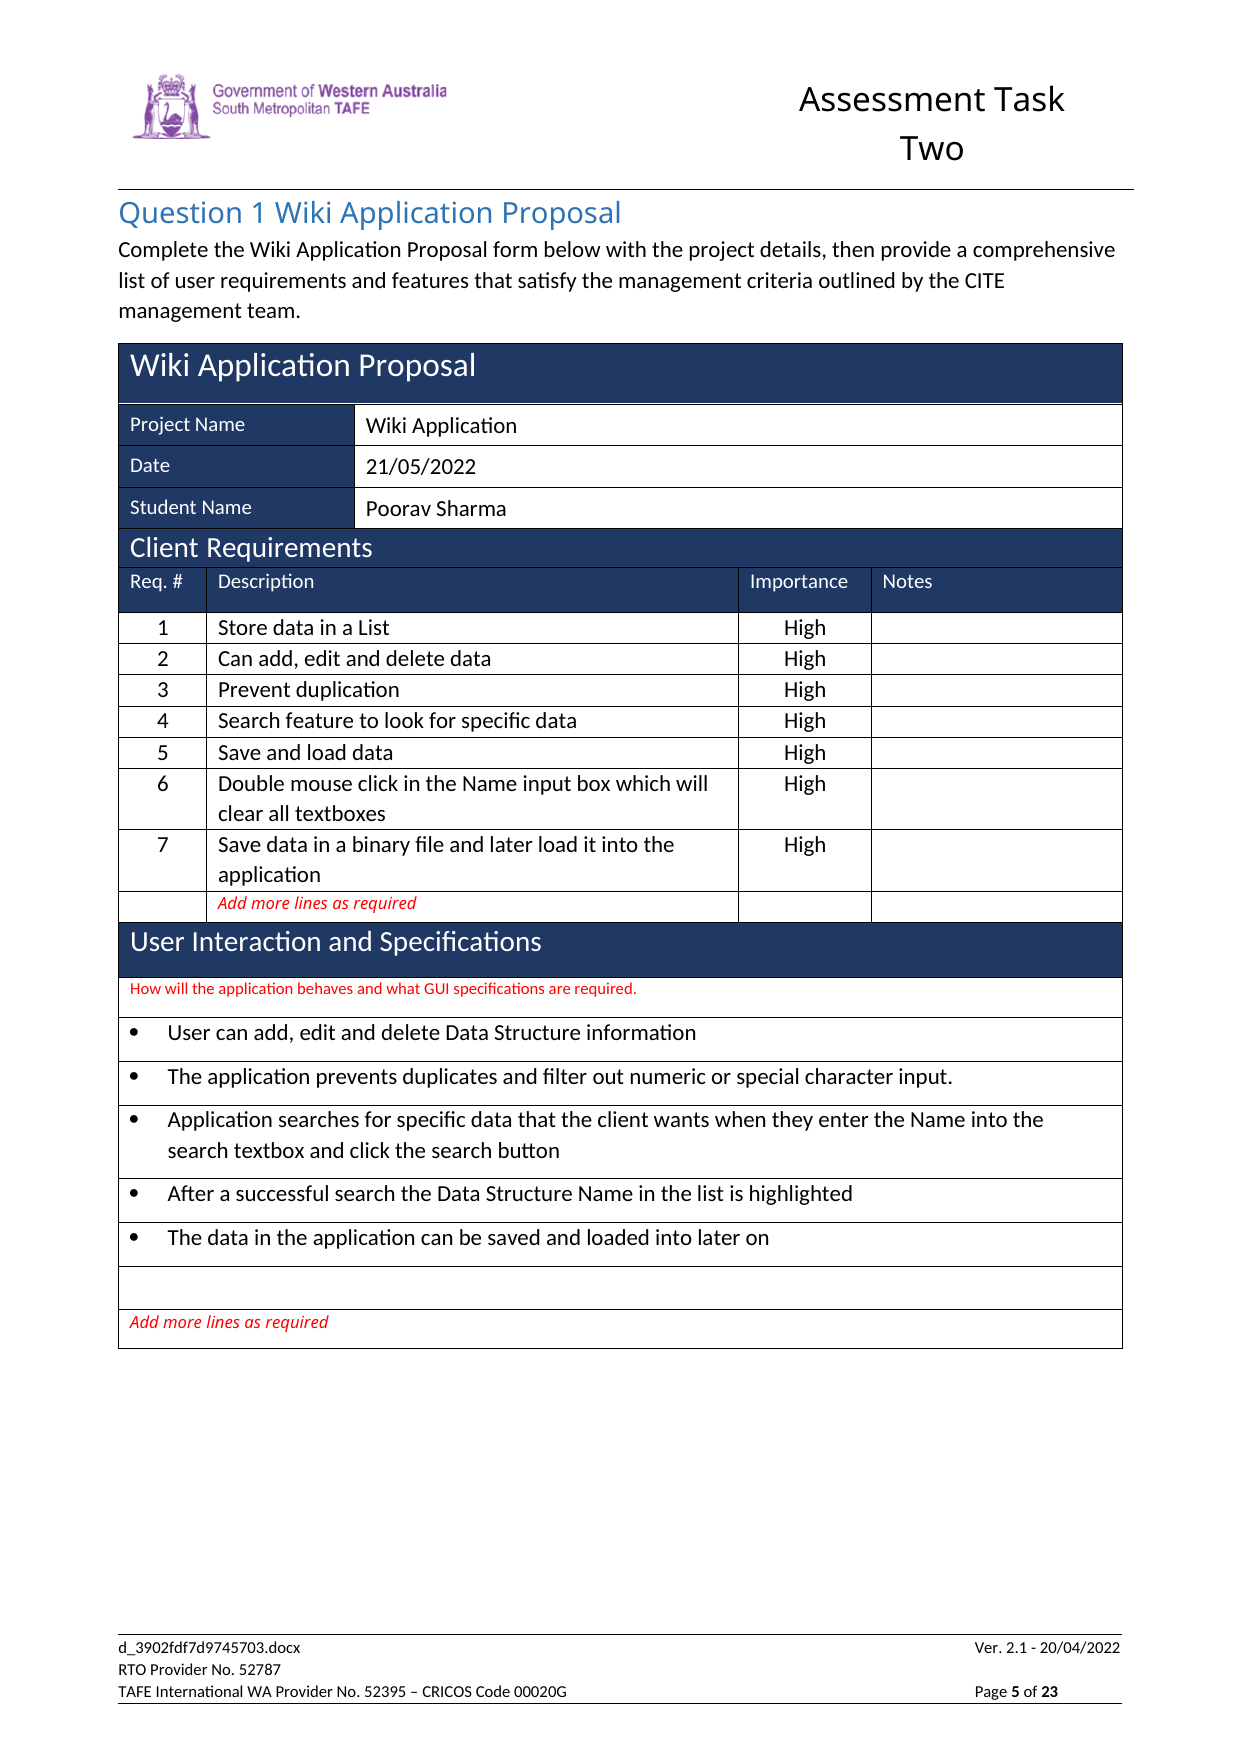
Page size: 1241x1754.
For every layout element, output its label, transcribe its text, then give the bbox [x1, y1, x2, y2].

table_cell Store data in a List [207, 613, 738, 643]
table_cell Save and load data [207, 738, 738, 768]
table_cell [739, 892, 871, 922]
table_cell Date [119, 446, 354, 487]
text Complete the Wiki Application Proposal form below with the project details, then provide a comprehensive list of user requirements and features that satisfy the management criteria outlined by the CITE management team. [118, 236, 1122, 324]
table_cell High [739, 644, 871, 674]
table_cell 1 [119, 613, 206, 643]
table_cell High [739, 707, 871, 737]
table_cell High [739, 738, 871, 768]
table_cell After a successful search the Data Structure Name in the list is highlighted [119, 1179, 1122, 1222]
table_cell Add more lines as required [119, 1310, 1122, 1348]
table_cell Importance [739, 568, 871, 612]
table_cell High [739, 769, 871, 829]
table_cell 3 [119, 675, 206, 706]
table_cell Prevent duplication [207, 675, 738, 706]
table_cell Client Requirements [119, 529, 1122, 567]
table_cell How will the application behaves and what GUI specifications are required. [119, 978, 1122, 1017]
table_cell [872, 613, 1122, 643]
table_cell High [739, 830, 871, 891]
table_cell Add more lines as required [207, 892, 738, 922]
table_cell [872, 769, 1122, 829]
table_cell [872, 644, 1122, 674]
table_cell Search feature to look for specific data [207, 707, 738, 737]
table_cell [872, 830, 1122, 891]
table_cell User can add, edit and delete Data Structure information [119, 1018, 1122, 1061]
table_cell 4 [119, 707, 206, 737]
table_cell 6 [119, 769, 206, 829]
table_cell 7 [119, 830, 206, 891]
table_cell Req. # [119, 568, 206, 612]
table_cell [872, 738, 1122, 768]
table_cell 5 [119, 738, 206, 768]
table_cell [872, 892, 1122, 922]
subtitle Question 1 Wiki Application Proposal [118, 190, 1122, 232]
table_cell High [739, 613, 871, 643]
picture [132, 74, 447, 139]
table_cell [119, 892, 206, 922]
table_cell 21/05/2022 [355, 446, 1122, 487]
table_cell Save data in a binary file and later load it into the application [207, 830, 738, 891]
table_cell The data in the application can be saved and loaded into later on [119, 1223, 1122, 1266]
table_cell Poorav Sharma [355, 488, 1122, 528]
table_cell Notes [872, 568, 1122, 612]
table_cell Can add, edit and delete data [207, 644, 738, 674]
table_cell User Interaction and Specifications [119, 923, 1122, 977]
table_cell Project Name [119, 405, 354, 445]
table_cell [872, 675, 1122, 706]
table_cell [119, 1267, 1122, 1309]
table_cell Application searches for specific data that the client wants when they enter the Name into the search textbox and click the search button [119, 1106, 1122, 1178]
table_cell 2 [119, 644, 206, 674]
table_cell [872, 707, 1122, 737]
table_cell Double mouse click in the Name input box which will clear all textboxes [207, 769, 738, 829]
table_cell Description [207, 568, 738, 612]
table_cell Student Name [119, 488, 354, 528]
table_cell The application prevents duplicates and filter out numeric or special character input. [119, 1062, 1122, 1104]
table_cell High [739, 675, 871, 706]
table_cell Wiki Application [355, 405, 1122, 445]
table_header Wiki Application Proposal [119, 344, 1122, 403]
